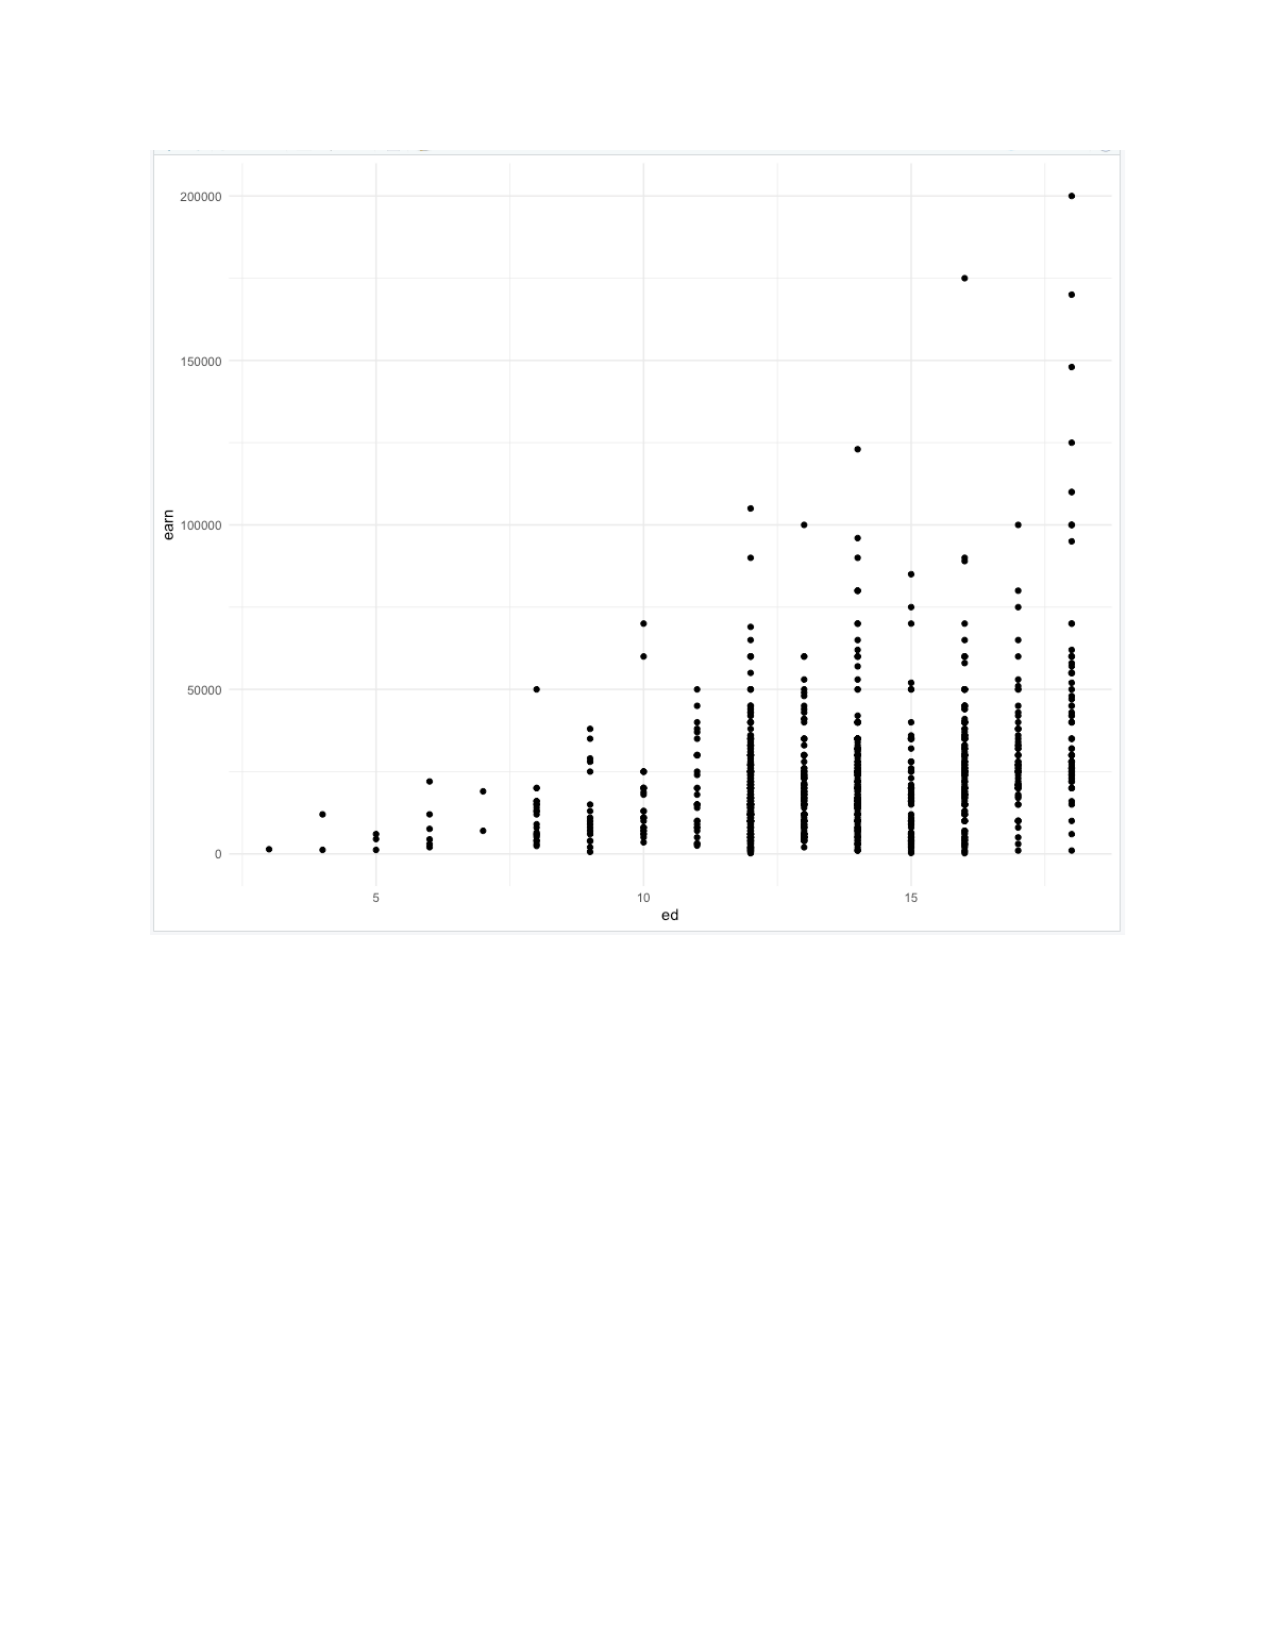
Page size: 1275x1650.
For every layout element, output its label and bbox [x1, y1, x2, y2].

picture [150, 150, 1125, 935]
